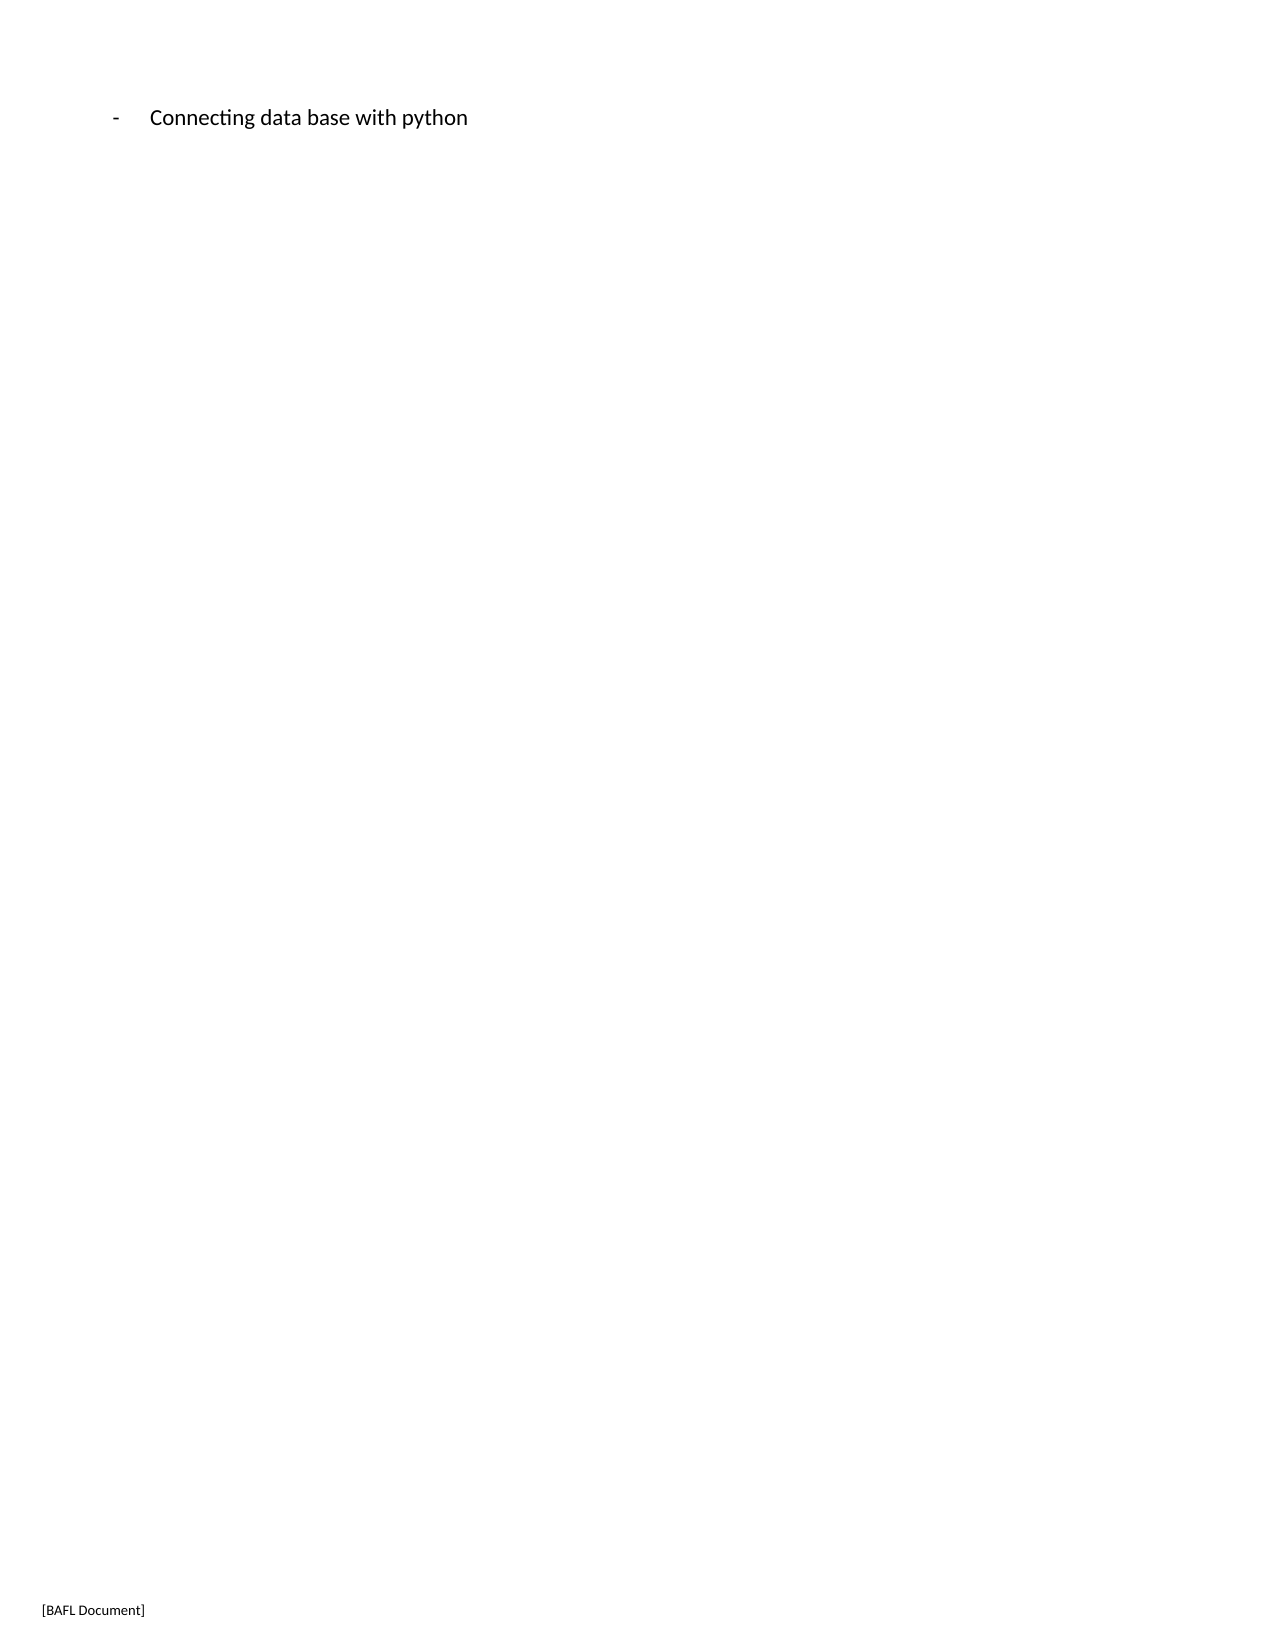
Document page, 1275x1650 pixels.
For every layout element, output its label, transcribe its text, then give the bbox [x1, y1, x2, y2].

list Connecting data base with python [112, 103, 1125, 131]
